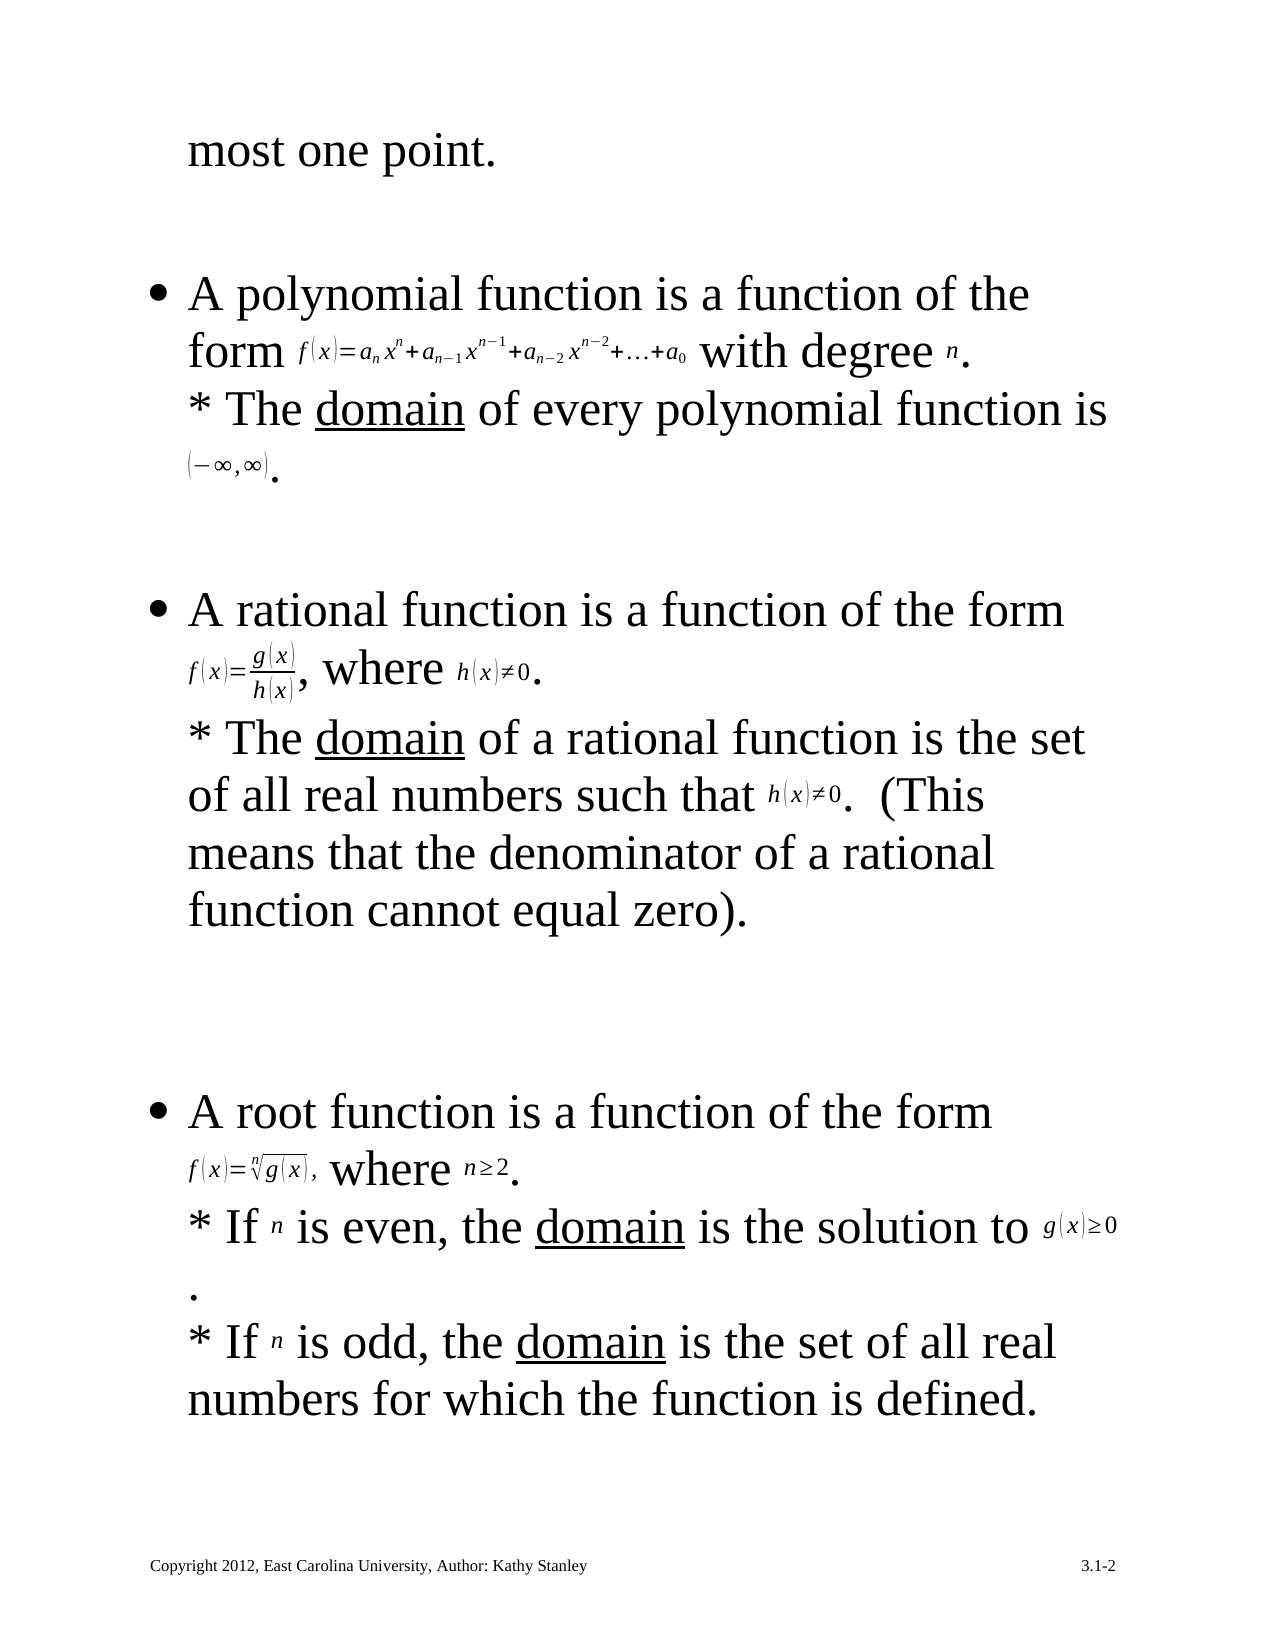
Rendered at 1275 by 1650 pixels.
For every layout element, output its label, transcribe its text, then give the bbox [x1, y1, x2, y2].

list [150, 1081, 1125, 1484]
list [150, 120, 1125, 264]
list A rational function is a function of the form , where . * The domain of a rational function is the set of all real numbers such that . (This means that the denominator of a rational function cannot equal zero). [150, 580, 1125, 1081]
list A polynomial function is a function of the form with degree . * The domain of every polynomial function is . [150, 264, 1125, 580]
